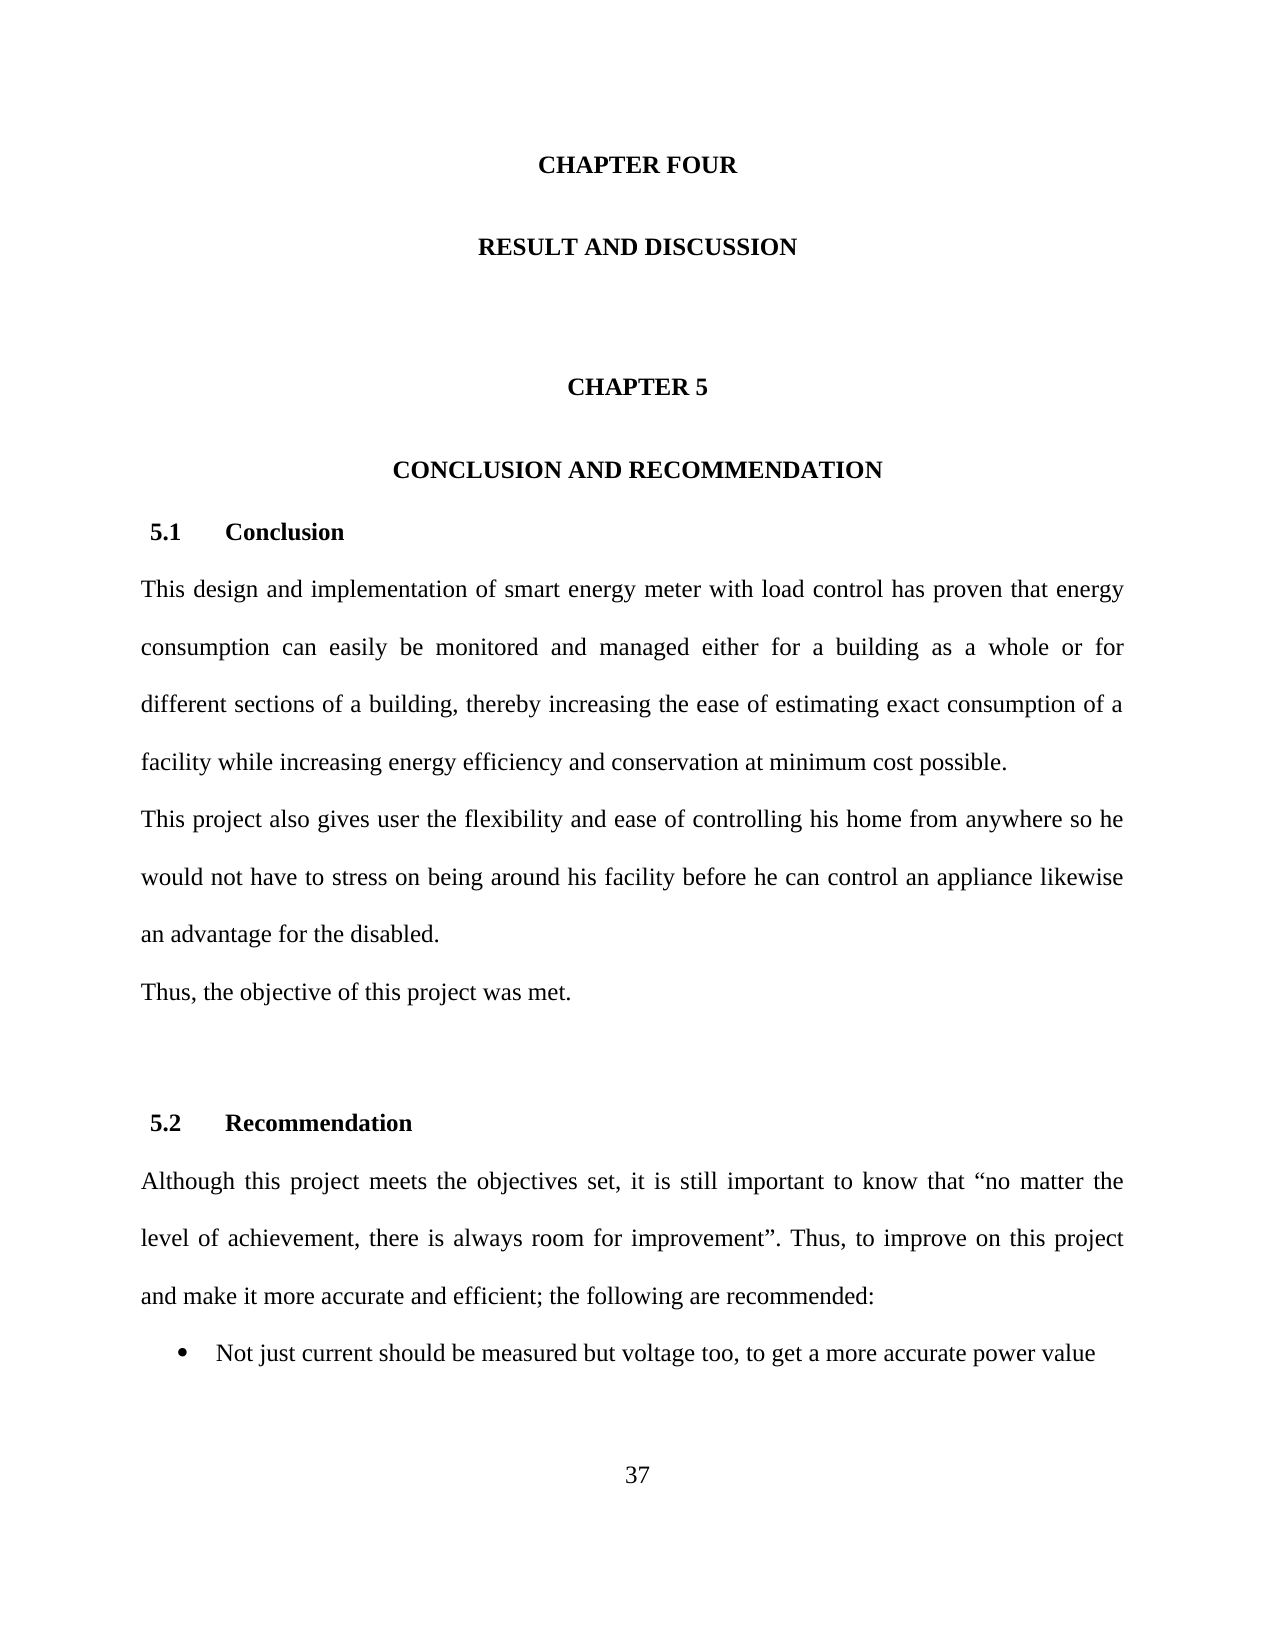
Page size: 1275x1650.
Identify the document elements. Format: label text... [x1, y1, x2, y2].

list This design and implementation of smart energy meter with load control has proven that energy consumption can easily be monitored and managed either for a building as a whole or for different sections of a building, thereby increasing the ease of estimating exact consumption of a facility while increasing energy efficiency and conservation at minimum cost possible. [141, 574, 1125, 775]
list Thus, the objective of this project was met. [141, 977, 1125, 1005]
subtitle CHAPTER 5 [150, 372, 1125, 401]
list Not just current should be measured but voltage too, to get a more accurate power value [178, 1338, 1125, 1367]
subtitle 5.2 Recommendation [150, 1108, 1125, 1137]
list This project also gives user the flexibility and ease of controlling his home from anywhere so he would not have to stress on being around his facility before he can control an appliance likewise an advantage for the disabled. [141, 804, 1125, 948]
subtitle RESULT AND DISCUSSION [150, 232, 1125, 261]
list Although this project meets the objectives set, it is still important to know that “no matter the level of achievement, there is always room for improvement”. Thus, to improve on this project and make it more accurate and efficient; the following are recommended: [141, 1166, 1125, 1309]
subtitle 5.1 Conclusion [150, 517, 1125, 545]
subtitle CHAPTER FOUR [150, 150, 1125, 179]
subtitle CONCLUSION AND RECOMMENDATION [150, 455, 1125, 484]
